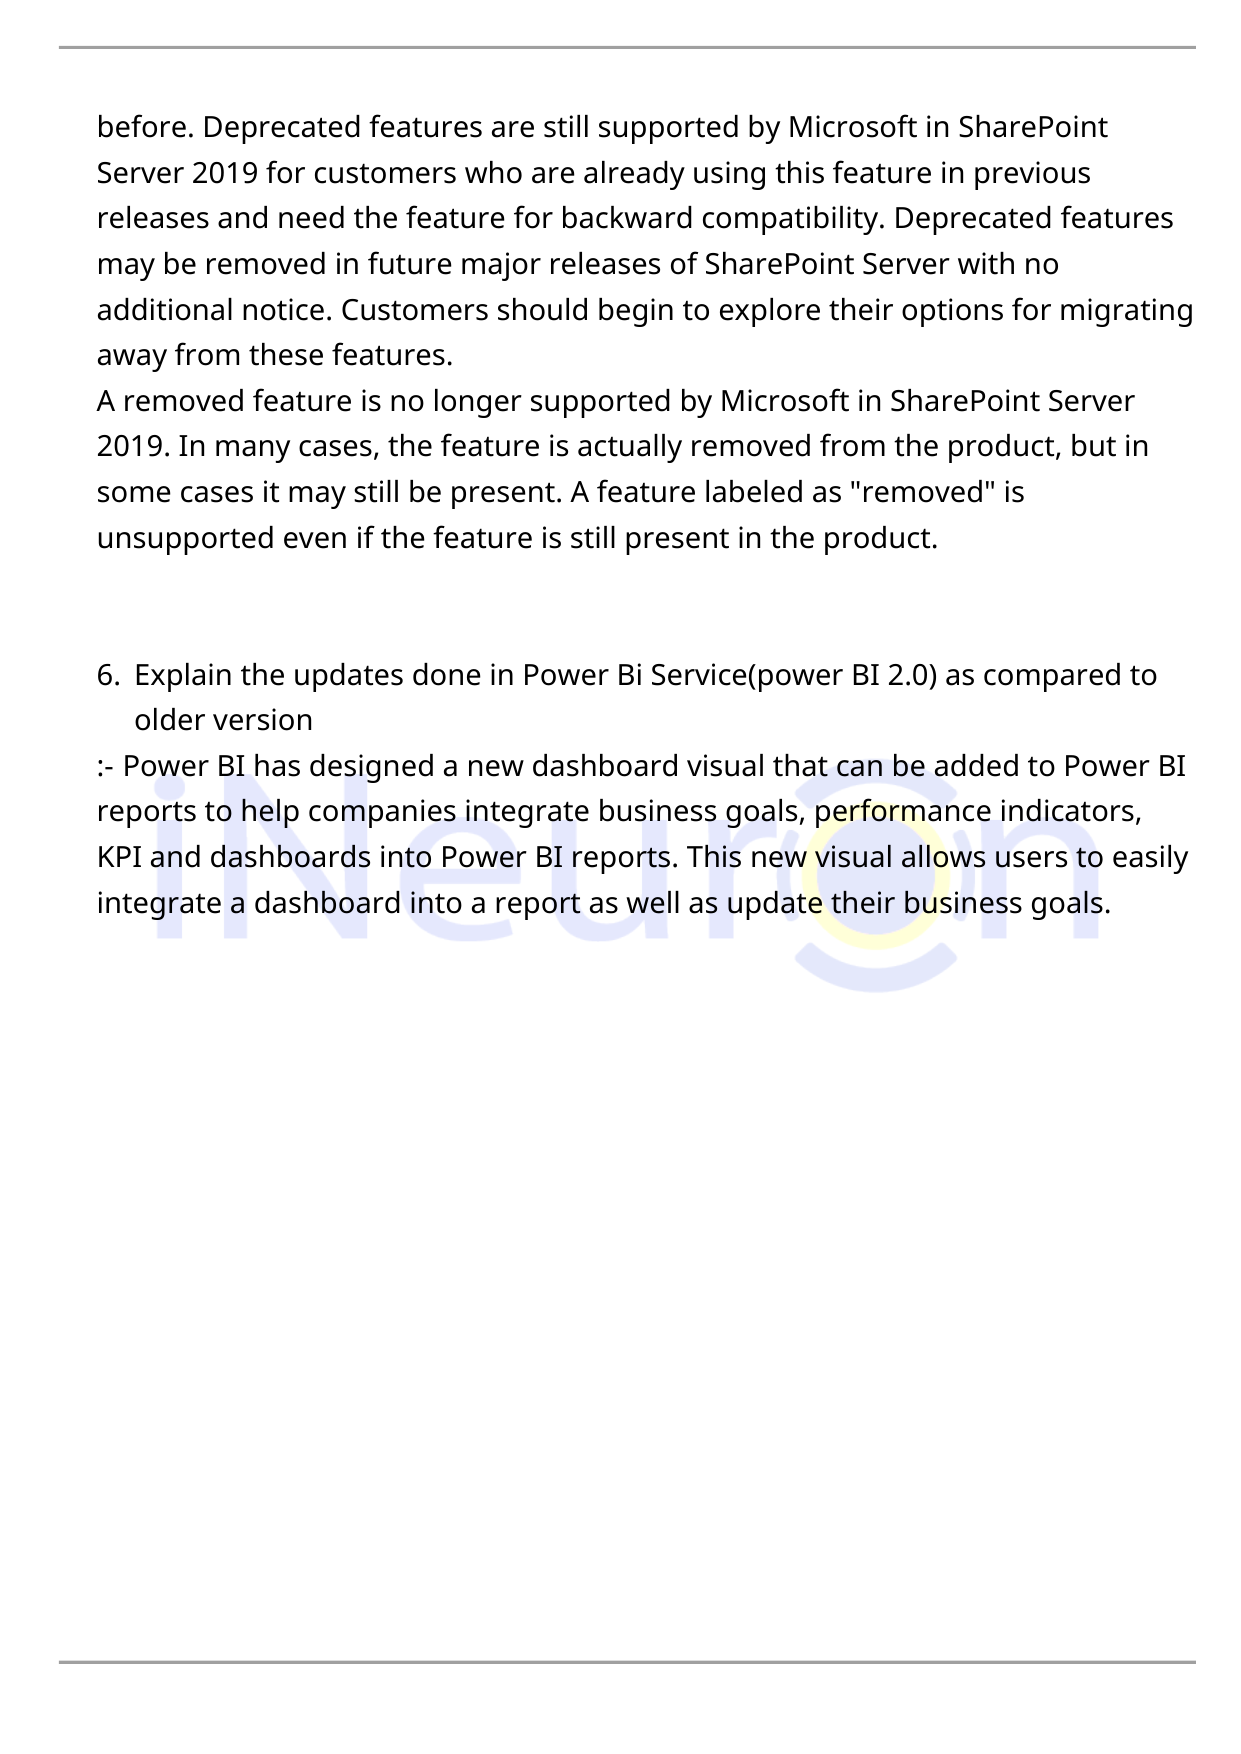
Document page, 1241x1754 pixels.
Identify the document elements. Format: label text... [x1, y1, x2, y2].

text :- Power BI has designed a new dashboard visual that can be added to Power BI reports to help companies integrate business goals, performance indicators, KPI and dashboards into Power BI reports. This new visual allows users to easily integrate a dashboard into a report as well as update their business goals. [96, 745, 1196, 922]
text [96, 106, 1196, 374]
text A removed feature is no longer supported by Microsoft in SharePoint Server 2019. In many cases, the feature is actually removed from the product, but in some cases it may still be present. A feature labeled as "removed" is unsupported even if the feature is still present in the product. [96, 380, 1196, 557]
list Explain the updates done in Power Bi Service(power BI 2.0) as compared to older version [96, 654, 1196, 739]
